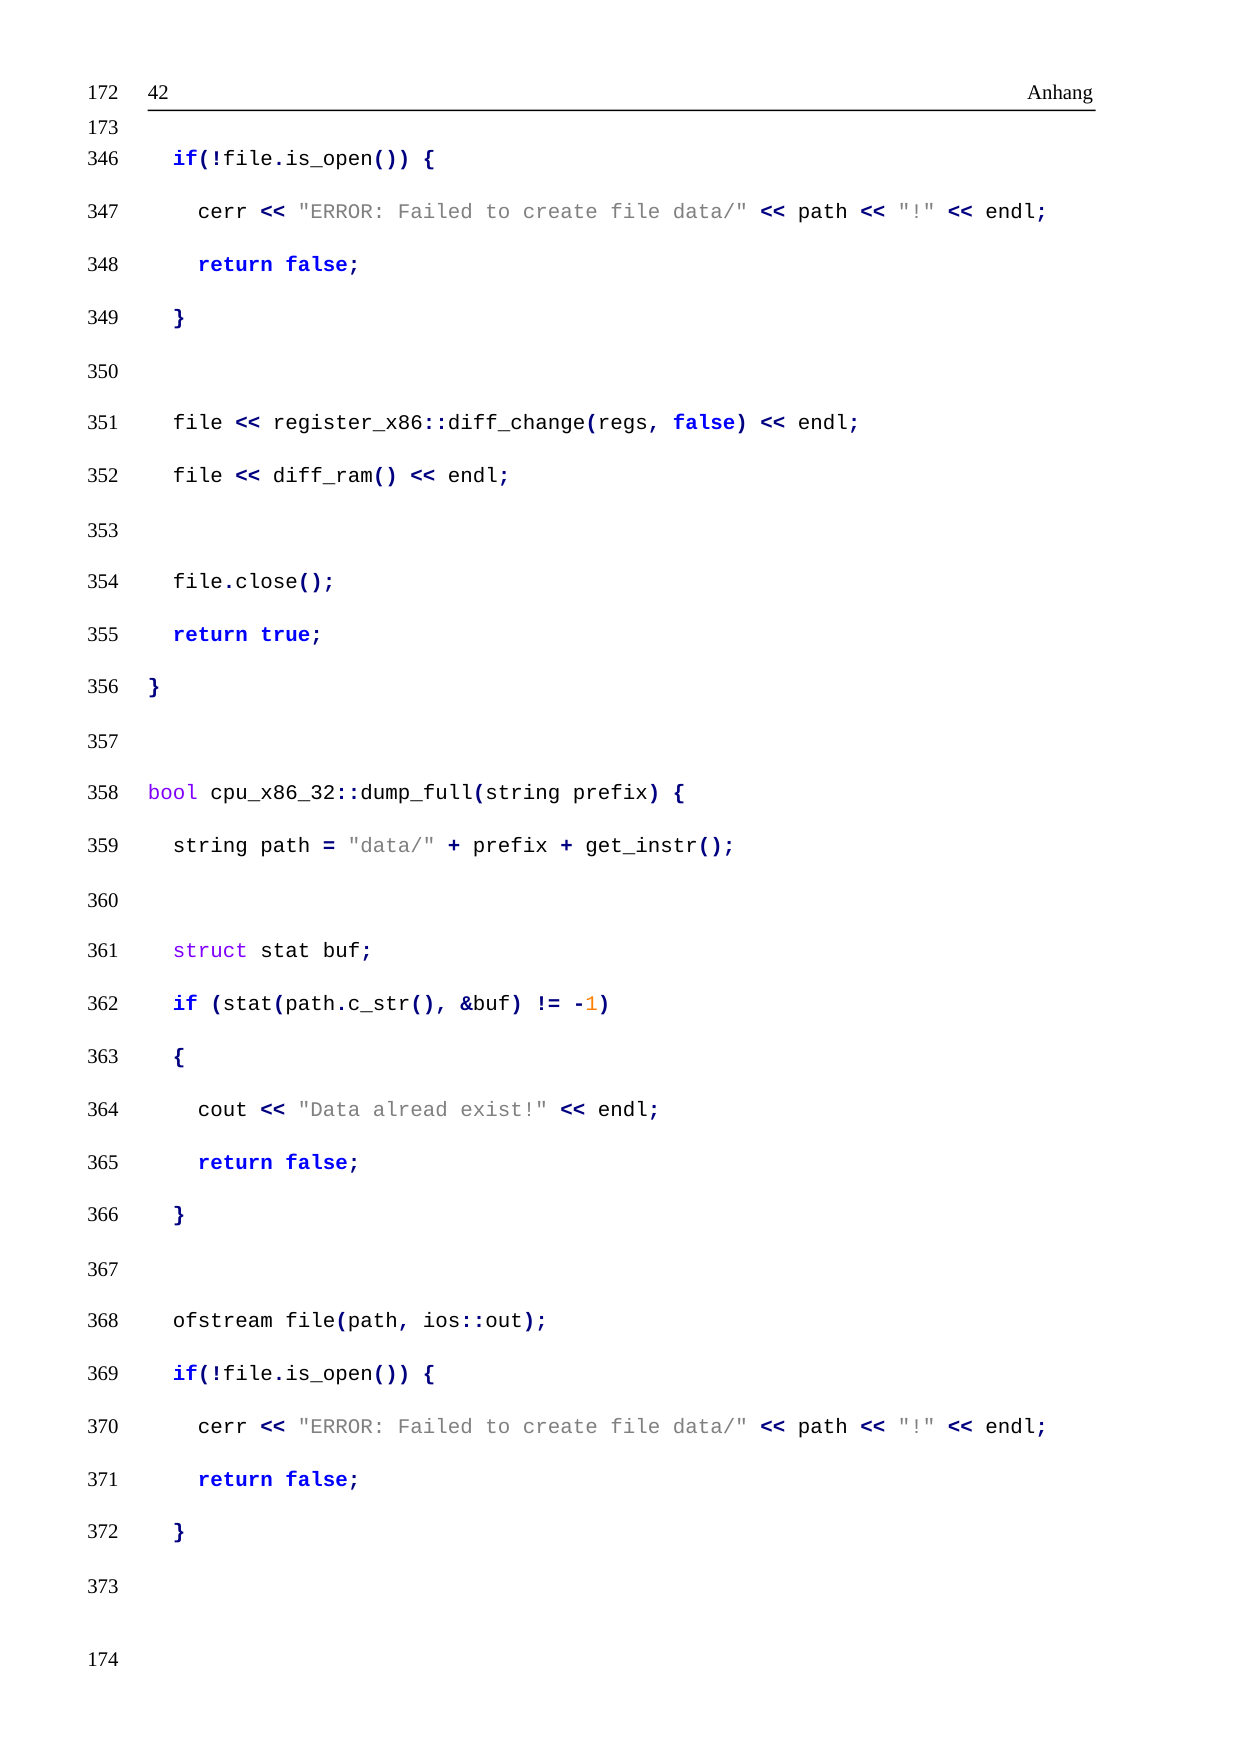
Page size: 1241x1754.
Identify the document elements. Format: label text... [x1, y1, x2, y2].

text cerr << "ERROR: Failed to create file data/" << path << "!" << endl; [148, 1416, 1092, 1439]
text } [148, 1521, 1092, 1545]
text file.close(); [148, 571, 1092, 594]
text return false; [148, 1152, 1092, 1175]
text cout << "Data alread exist!" << endl; [148, 1099, 1092, 1122]
text ofstream file(path, ios::out); [148, 1310, 1092, 1334]
text } [148, 1204, 1092, 1228]
text } [148, 307, 1092, 330]
text bool cpu_x86_32::dump_full(string prefix) { [148, 782, 1092, 806]
text return true; [148, 623, 1092, 647]
text return false; [148, 1468, 1092, 1492]
text if(!file.is_open()) { [148, 1363, 1092, 1387]
text cerr << "ERROR: Failed to create file data/" << path << "!" << endl; [148, 201, 1092, 225]
text } [148, 676, 1092, 700]
text struct stat buf; [148, 940, 1092, 964]
text string path = "data/" + prefix + get_instr(); [148, 835, 1092, 858]
text file << diff_ram() << endl; [148, 465, 1092, 489]
text if (stat(path.c_str(), &buf) != -1) [148, 993, 1092, 1017]
text return false; [148, 254, 1092, 277]
text file << register_x86::diff_change(regs, false) << endl; [148, 412, 1092, 436]
text if(!file.is_open()) { [148, 148, 1092, 172]
text { [148, 1046, 1092, 1070]
